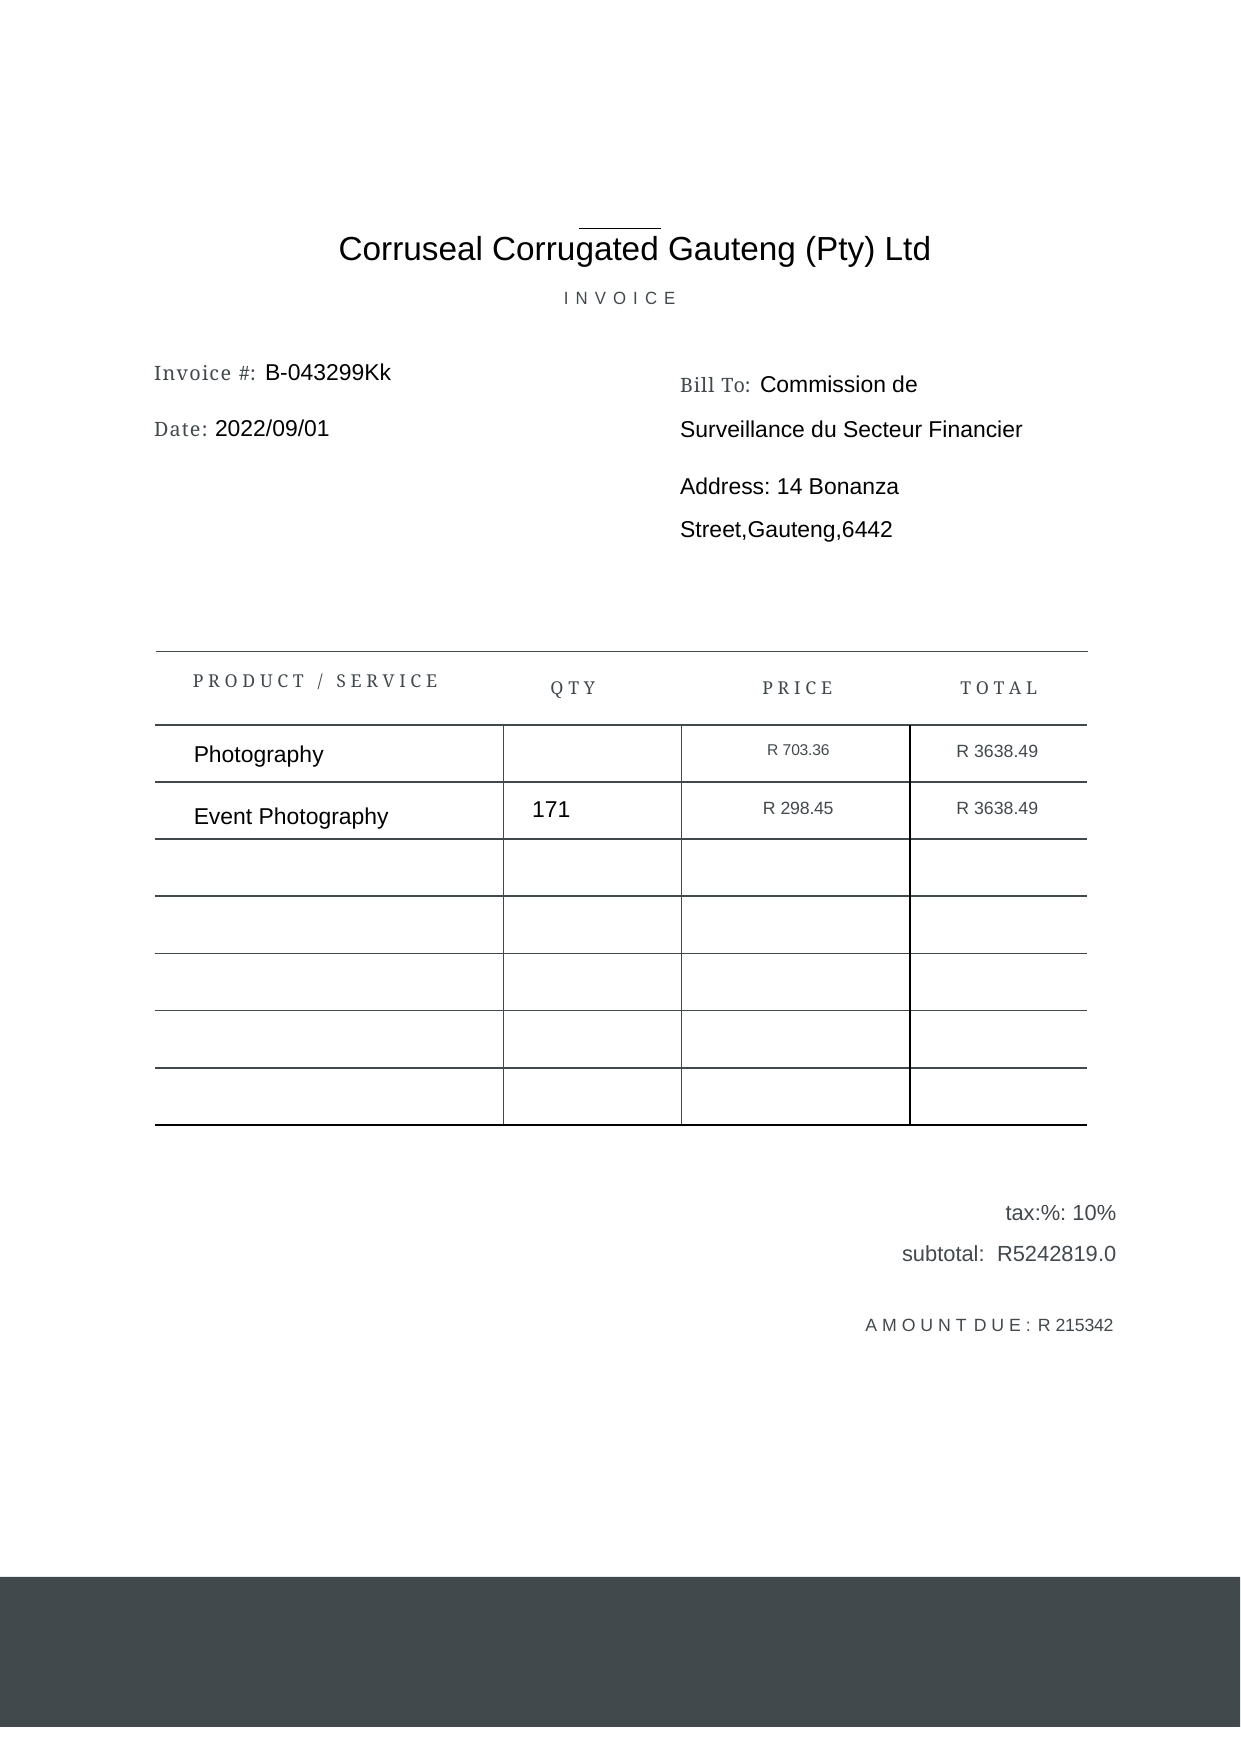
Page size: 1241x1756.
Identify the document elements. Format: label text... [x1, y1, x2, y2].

table_cell [682, 1011, 909, 1067]
table_cell [504, 954, 681, 1010]
table_cell [911, 1011, 1087, 1067]
table_cell R 3638.49 [911, 783, 1087, 838]
table_cell [504, 1069, 681, 1124]
text tax:%: 10% subtotal: R5242819.0 [858, 1199, 1116, 1266]
table_cell [682, 1069, 909, 1124]
table_header Photography [155, 726, 503, 781]
table_cell R 298.45 [682, 783, 909, 838]
table_header [504, 726, 681, 781]
table_cell [682, 954, 909, 1010]
table_cell [911, 897, 1087, 953]
text Address: 14 Bonanza Street,Gauteng,6442 [680, 473, 1023, 543]
table_cell [155, 954, 503, 1010]
text Q T Y [550, 675, 599, 699]
table_cell [504, 840, 681, 895]
table_cell 171 [504, 783, 681, 838]
table_cell Event Photography [155, 783, 503, 838]
text P R I C E [762, 675, 837, 699]
table_cell [155, 1069, 503, 1124]
text I N V O I C E [142, 288, 1098, 308]
table_cell [155, 1011, 503, 1067]
table_header R 3638.49 [911, 726, 1087, 781]
table_cell [155, 897, 503, 953]
table_cell [911, 1069, 1087, 1124]
table_cell [911, 954, 1087, 1010]
text P R O D U C T / S E R V I C E [193, 668, 447, 692]
table_cell [682, 840, 909, 895]
table_header R 703.36 [682, 726, 909, 781]
text A M O U N T D U E : R 215342 [142, 1314, 1113, 1335]
table_cell [682, 897, 909, 953]
table_cell [155, 840, 503, 895]
text Corruseal Corrugated Gauteng (Pty) Ltd [142, 203, 1128, 268]
table_cell [911, 840, 1087, 895]
table_cell [504, 897, 681, 953]
text Date: 2022/09/01 [154, 415, 416, 442]
table_cell [504, 1011, 681, 1067]
text Bill To: Commission de Surveillance du Secteur Financier [680, 371, 1023, 443]
text Invoice #: B-043299Kk [154, 359, 416, 386]
text T O T A L [960, 675, 1128, 699]
